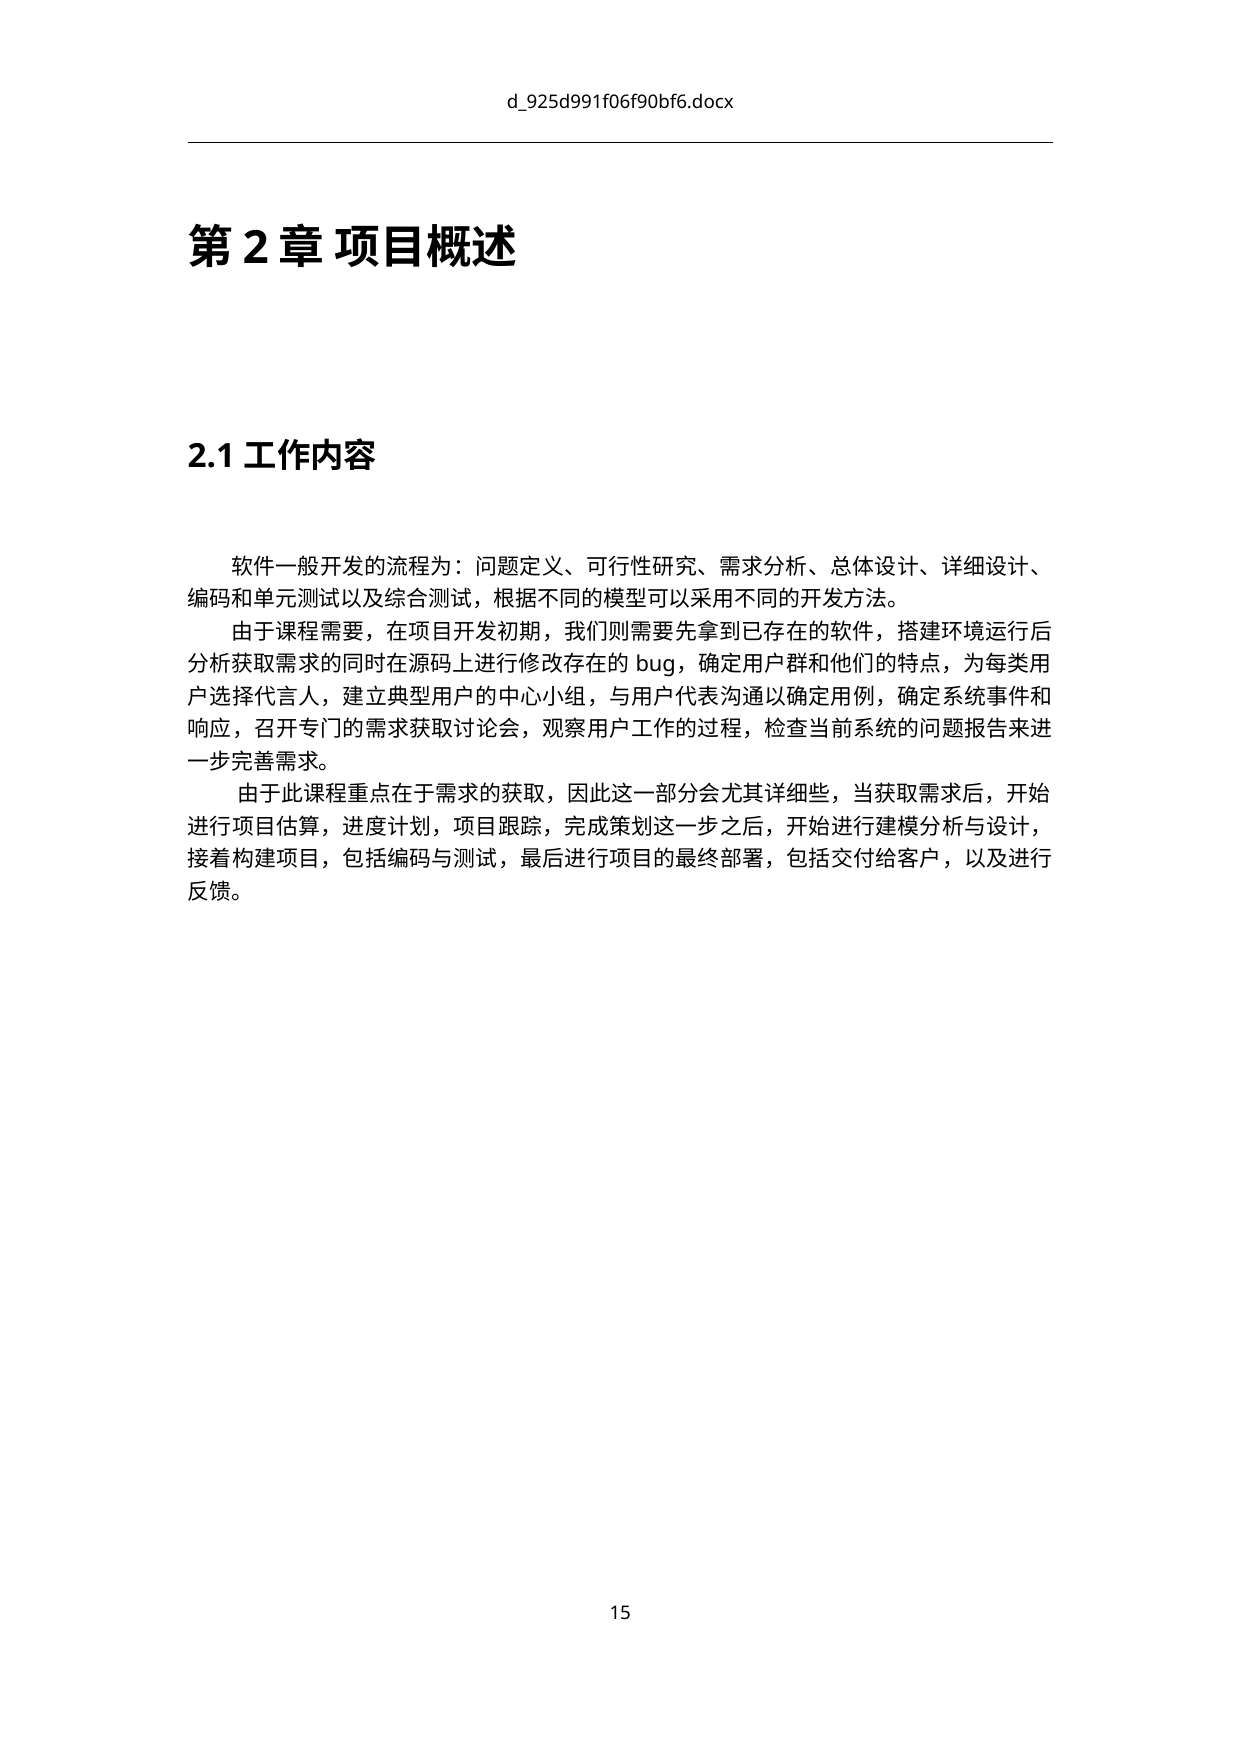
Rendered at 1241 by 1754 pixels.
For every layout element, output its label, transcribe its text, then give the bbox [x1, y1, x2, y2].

text 软件一般开发的流程为：问题定义、可行性研究、需求分析、总体设计、详细设计、编码和单元测试以及综合测试，根据不同的模型可以采用不同的开发方法。 [187, 548, 1053, 613]
subtitle 第2章 项目概述 [187, 195, 1053, 293]
text 由于此课程重点在于需求的获取，因此这一部分会尤其详细些，当获取需求后，开始进行项目估算，进度计划，项目跟踪，完成策划这一步之后，开始进行建模分析与设计，接着构建项目，包括编码与测试，最后进行项目的最终部署，包括交付给客户，以及进行反馈。 [187, 776, 1053, 906]
subtitle 2.1 工作内容 [187, 421, 1053, 486]
text 由于课程需要，在项目开发初期，我们则需要先拿到已存在的软件，搭建环境运行后分析获取需求的同时在源码上进行修改存在的bug，确定用户群和他们的特点，为每类用户选择代言人，建立典型用户的中心小组，与用户代表沟通以确定用例，确定系统事件和响应，召开专门的需求获取讨论会，观察用户工作的过程，检查当前系统的问题报告来进一步完善需求。 [187, 613, 1053, 776]
